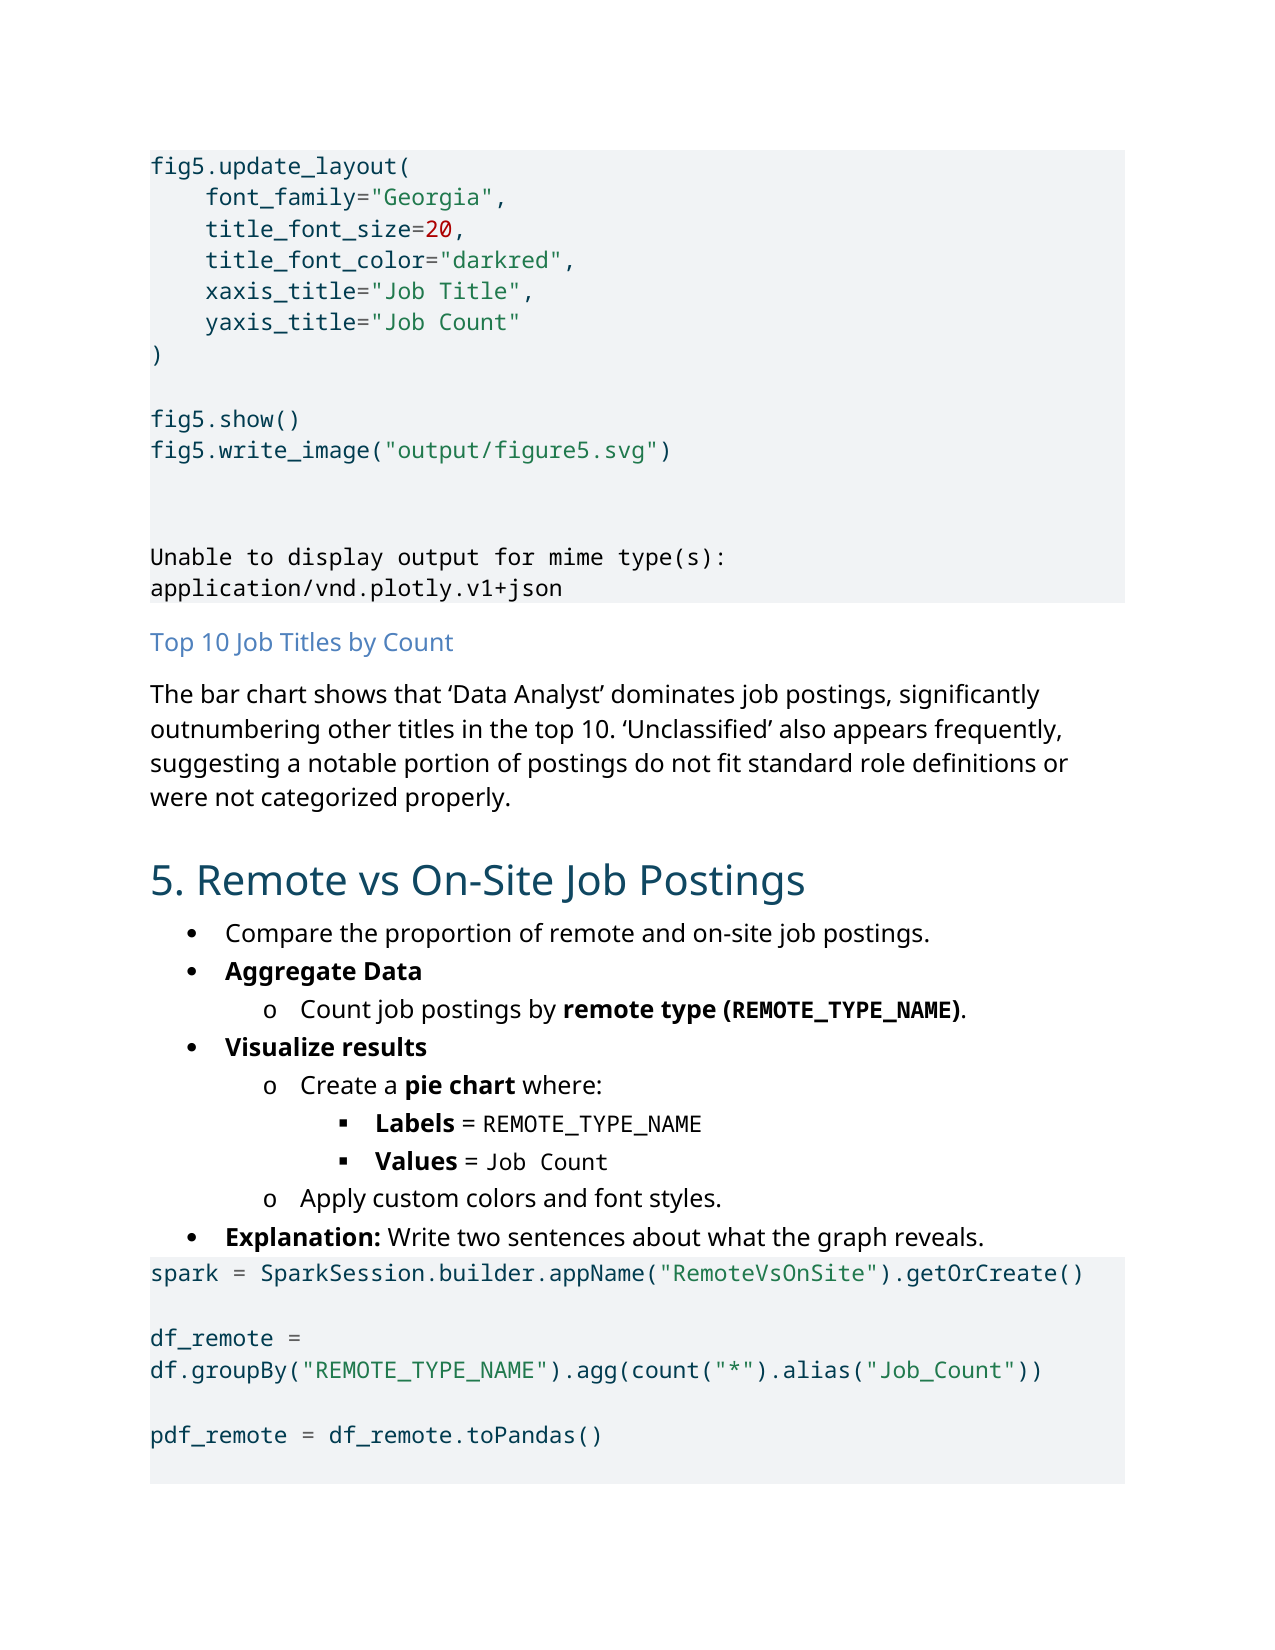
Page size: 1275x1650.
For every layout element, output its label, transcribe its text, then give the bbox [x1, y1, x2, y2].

text Top 10 Job Titles by Count [150, 624, 1125, 658]
list Values = Job Count [337, 1143, 1125, 1177]
text The bar chart shows that ‘Data Analyst’ dominates job postings, significantly outnumbering other titles in the top 10. ‘Unclassified’ also appears frequently, suggesting a notable portion of postings do not fit standard role definitions or were not categorized properly. [150, 677, 1125, 813]
list Apply custom colors and font styles. [262, 1181, 1125, 1215]
subtitle 5. Remote vs On-Site Job Postings [150, 851, 1125, 908]
list Aggregate Data [187, 954, 1125, 988]
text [150, 1257, 1125, 1484]
list Count job postings by remote type (REMOTE_TYPE_NAME). [262, 992, 1125, 1026]
list Create a pie chart where: [262, 1067, 1125, 1102]
list Compare the proportion of remote and on-site job postings. [187, 916, 1125, 950]
list Labels = REMOTE_TYPE_NAME [337, 1106, 1125, 1139]
list Visualize results [187, 1030, 1125, 1064]
text Unable to display output for mime type(s): application/vnd.plotly.v1+json [150, 541, 1125, 603]
list Explanation: Write two sentences about what the graph reveals. [187, 1219, 1125, 1253]
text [150, 150, 1125, 465]
